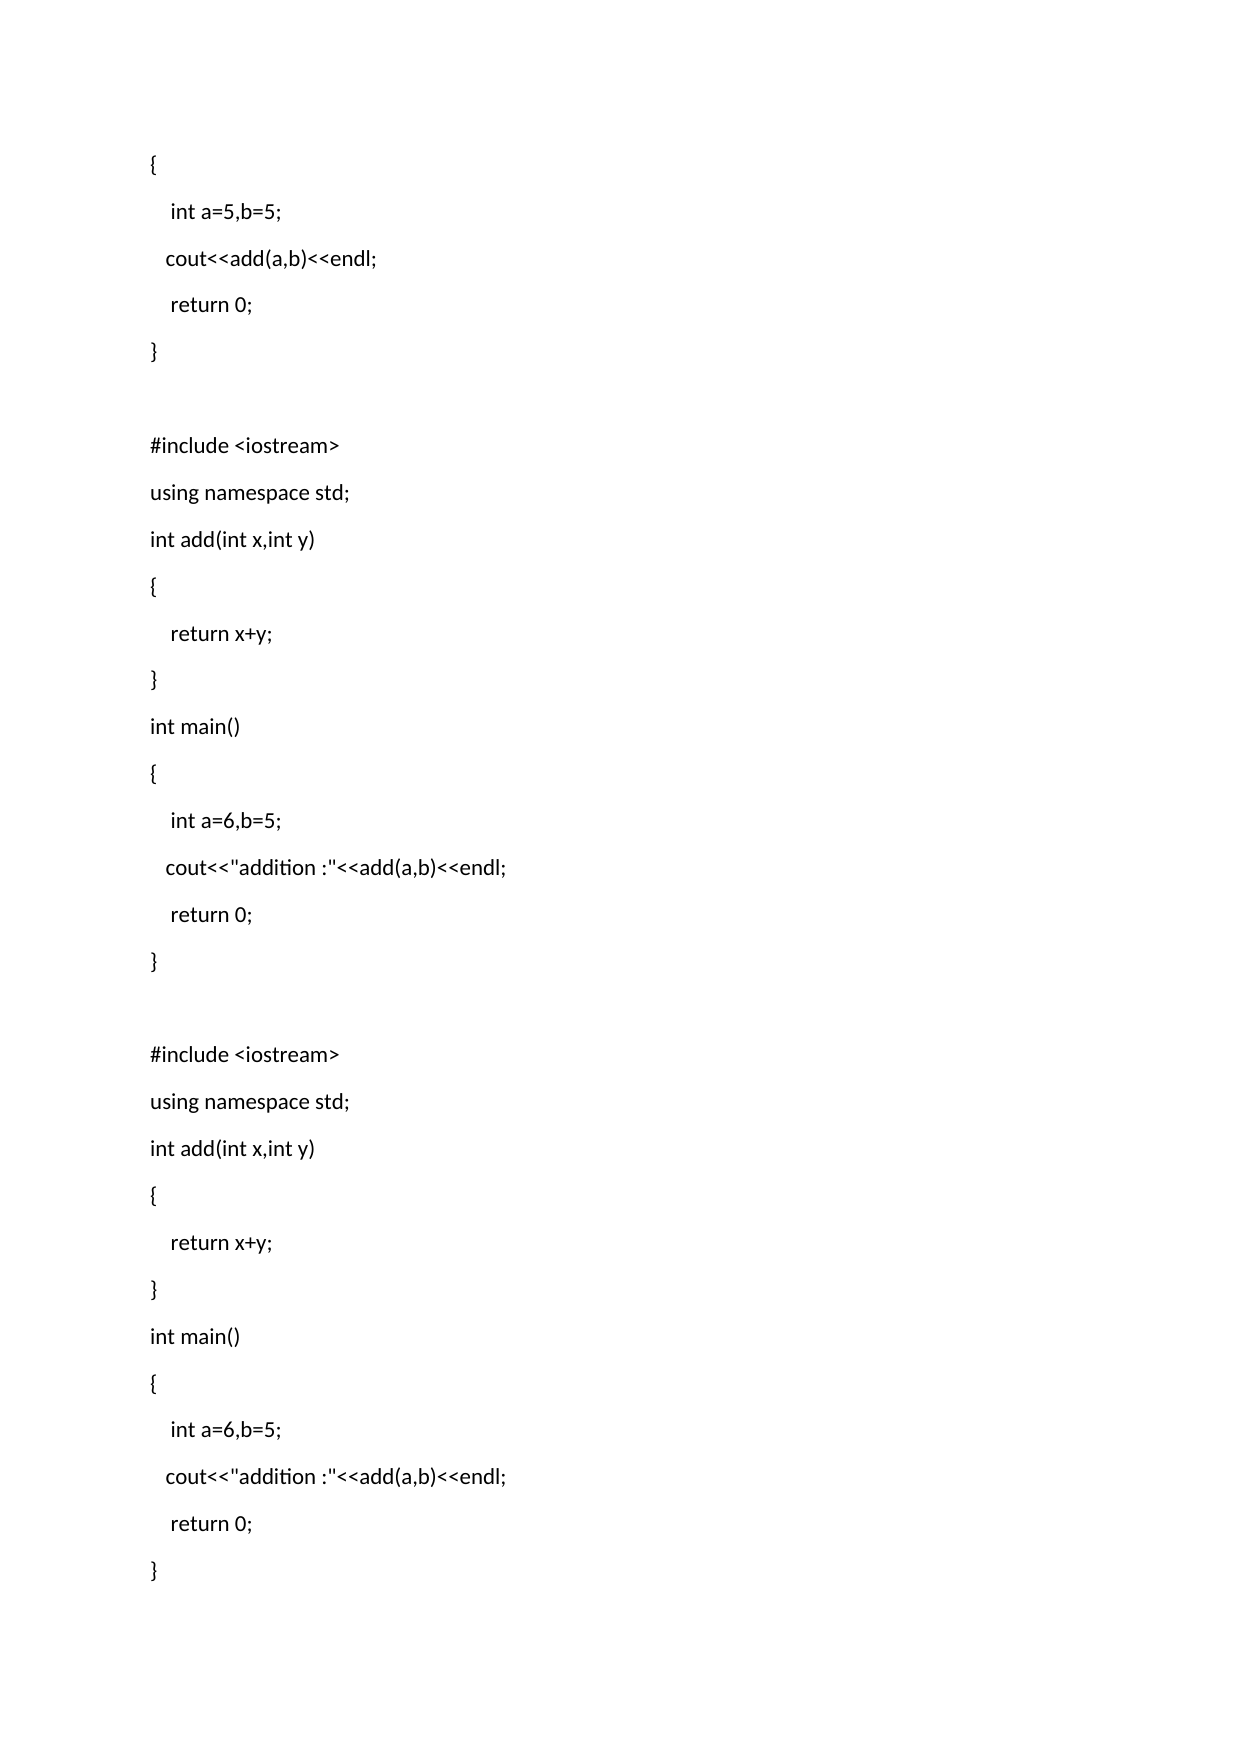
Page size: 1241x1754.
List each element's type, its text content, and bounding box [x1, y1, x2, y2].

text int a=6,b=5; [150, 1416, 1090, 1444]
text return x+y; [150, 619, 1090, 647]
text } [150, 1556, 1090, 1584]
text { [150, 150, 1090, 178]
text } [150, 1275, 1090, 1303]
text int a=5,b=5; [150, 197, 1090, 225]
text } [150, 947, 1090, 975]
text int main() [150, 1322, 1090, 1350]
text return 0; [150, 291, 1090, 319]
text int main() [150, 712, 1090, 741]
text int a=6,b=5; [150, 806, 1090, 834]
text cout<<add(a,b)<<endl; [150, 244, 1090, 272]
text using namespace std; [150, 478, 1090, 506]
text { [150, 1369, 1090, 1397]
text #include <iostream> [150, 431, 1090, 459]
text using namespace std; [150, 1087, 1090, 1116]
text cout<<"addition :"<<add(a,b)<<endl; [150, 853, 1090, 881]
text { [150, 1181, 1090, 1209]
text int add(int x,int y) [150, 1134, 1090, 1162]
text } [150, 666, 1090, 694]
text } [150, 337, 1090, 366]
text int add(int x,int y) [150, 525, 1090, 553]
text return 0; [150, 900, 1090, 928]
text return x+y; [150, 1228, 1090, 1256]
text return 0; [150, 1509, 1090, 1537]
text #include <iostream> [150, 1041, 1090, 1069]
text { [150, 759, 1090, 787]
text { [150, 572, 1090, 600]
text cout<<"addition :"<<add(a,b)<<endl; [150, 1462, 1090, 1491]
